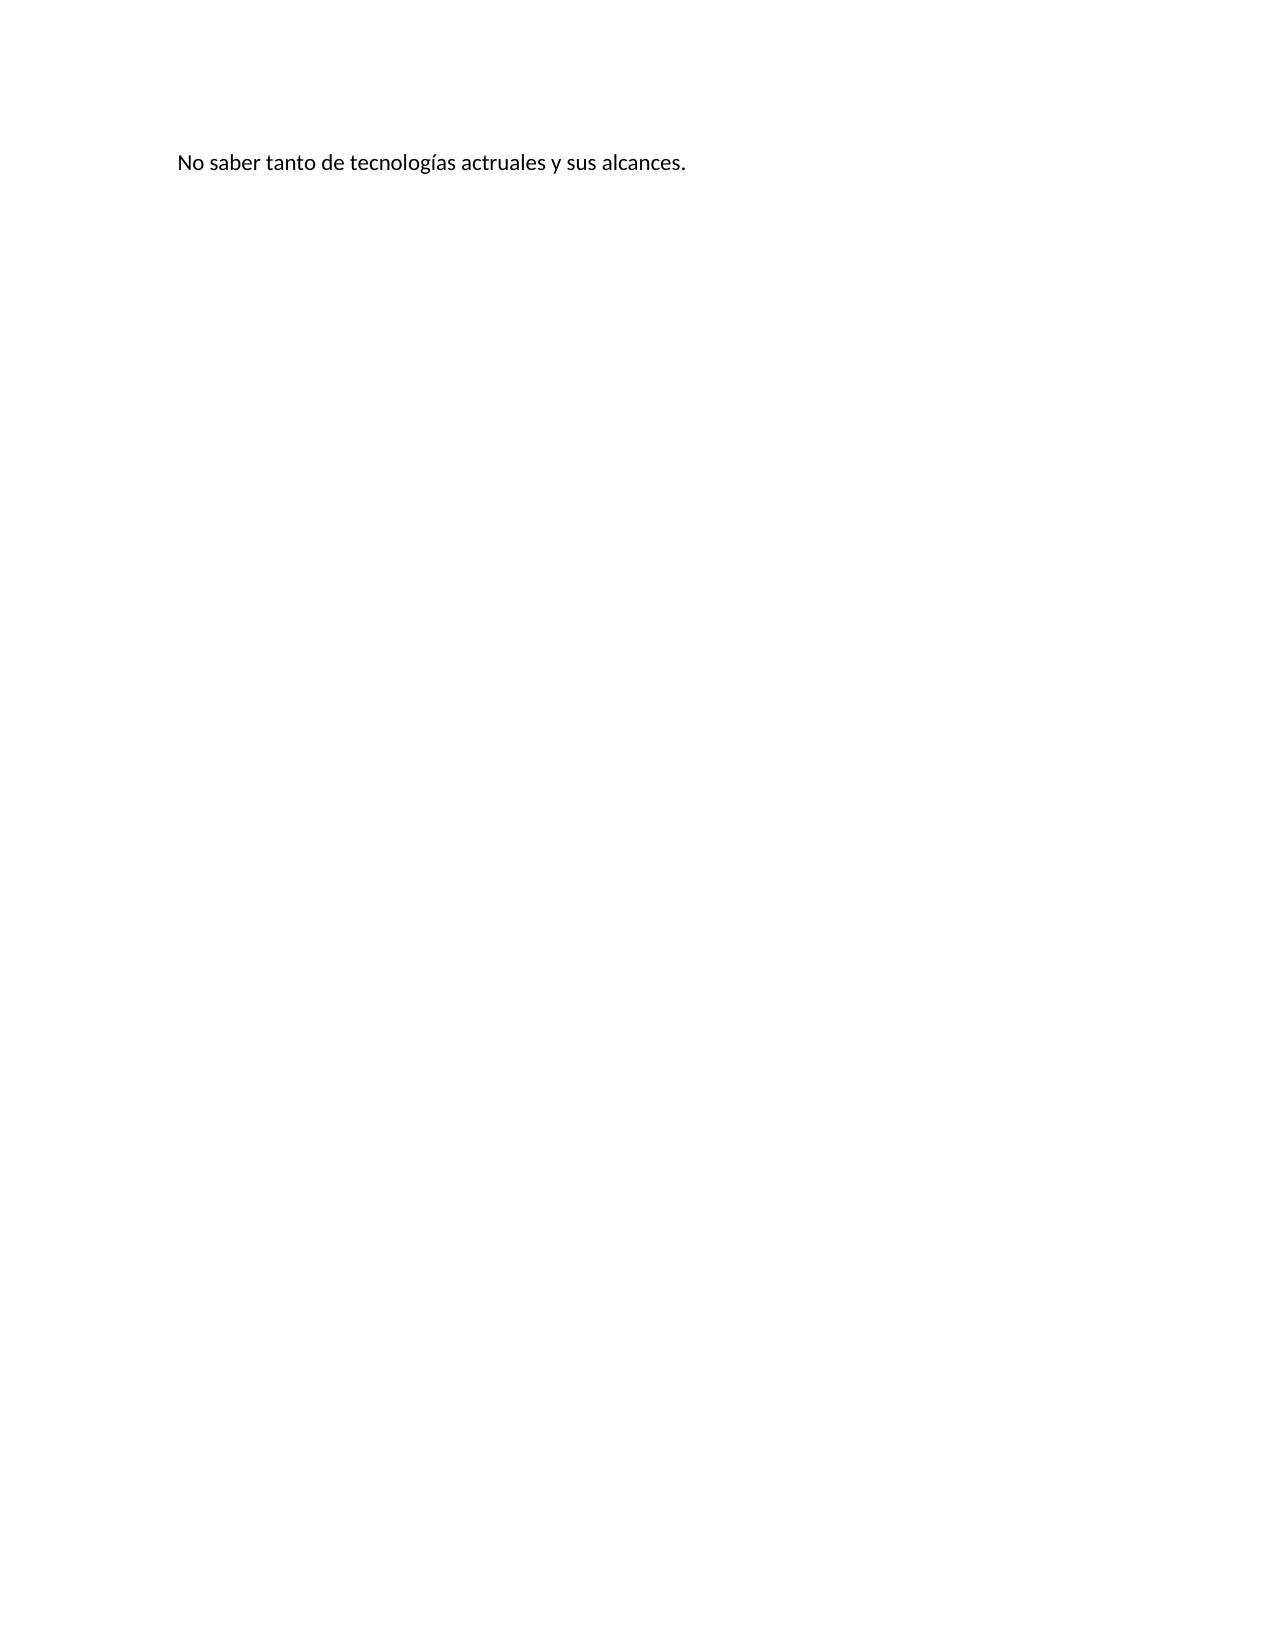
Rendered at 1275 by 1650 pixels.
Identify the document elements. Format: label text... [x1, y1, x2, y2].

text No saber tanto de tecnologías actruales y sus alcances. [177, 148, 1098, 176]
